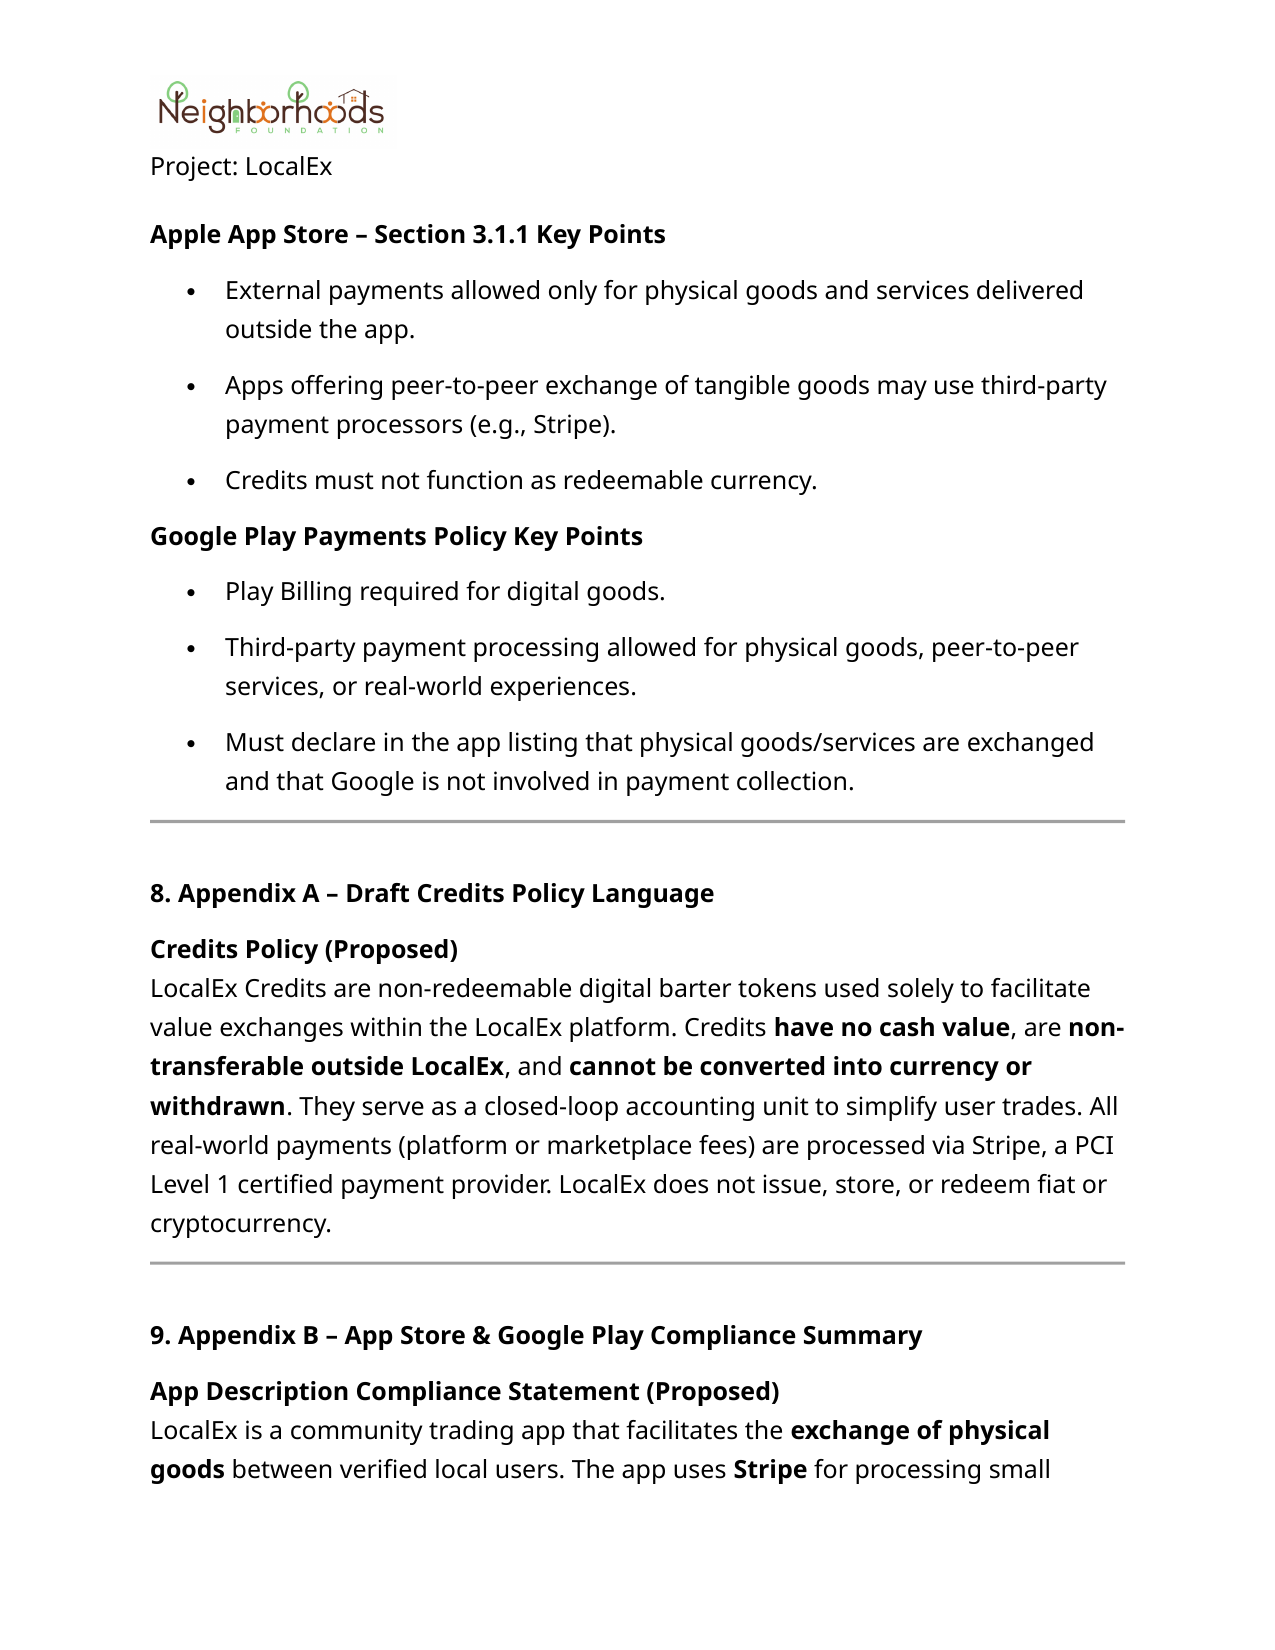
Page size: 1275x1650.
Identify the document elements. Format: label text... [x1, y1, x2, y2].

text Apple App Store – Section 3.1.1 Key Points [150, 217, 1125, 251]
list Must declare in the app listing that physical goods/services are exchanged and that Google is not involved in payment collection. [187, 725, 1125, 798]
text Credits Policy (Proposed) LocalEx Credits are non-redeemable digital barter tokens used solely to facilitate value exchanges within the LocalEx platform. Credits have no cash value, are non-transferable outside LocalEx, and cannot be converted into currency or withdrawn. They serve as a closed-loop accounting unit to simplify user trades. All real-world payments (platform or marketplace fees) are processed via Stripe, a PCI Level 1 certified payment provider. LocalEx does not issue, store, or redeem fiat or cryptocurrency. [150, 932, 1125, 1240]
text 8. Appendix A – Draft Credits Policy Language [150, 876, 1125, 910]
text Google Play Payments Policy Key Points [150, 518, 1125, 552]
list Apps offering peer-to-peer exchange of tangible goods may use third-party payment processors (e.g., Stripe). [187, 367, 1125, 441]
list External payments allowed only for physical goods and services delivered outside the app. [187, 272, 1125, 346]
text 9. Appendix B – App Store & Google Play Compliance Summary [150, 1317, 1125, 1351]
picture [150, 75, 398, 149]
list Third-party payment processing allowed for physical goods, peer-to-peer services, or real-world experiences. [187, 630, 1125, 703]
list Credits must not function as redeemable currency. [187, 462, 1125, 496]
list Play Billing required for digital goods. [187, 574, 1125, 608]
